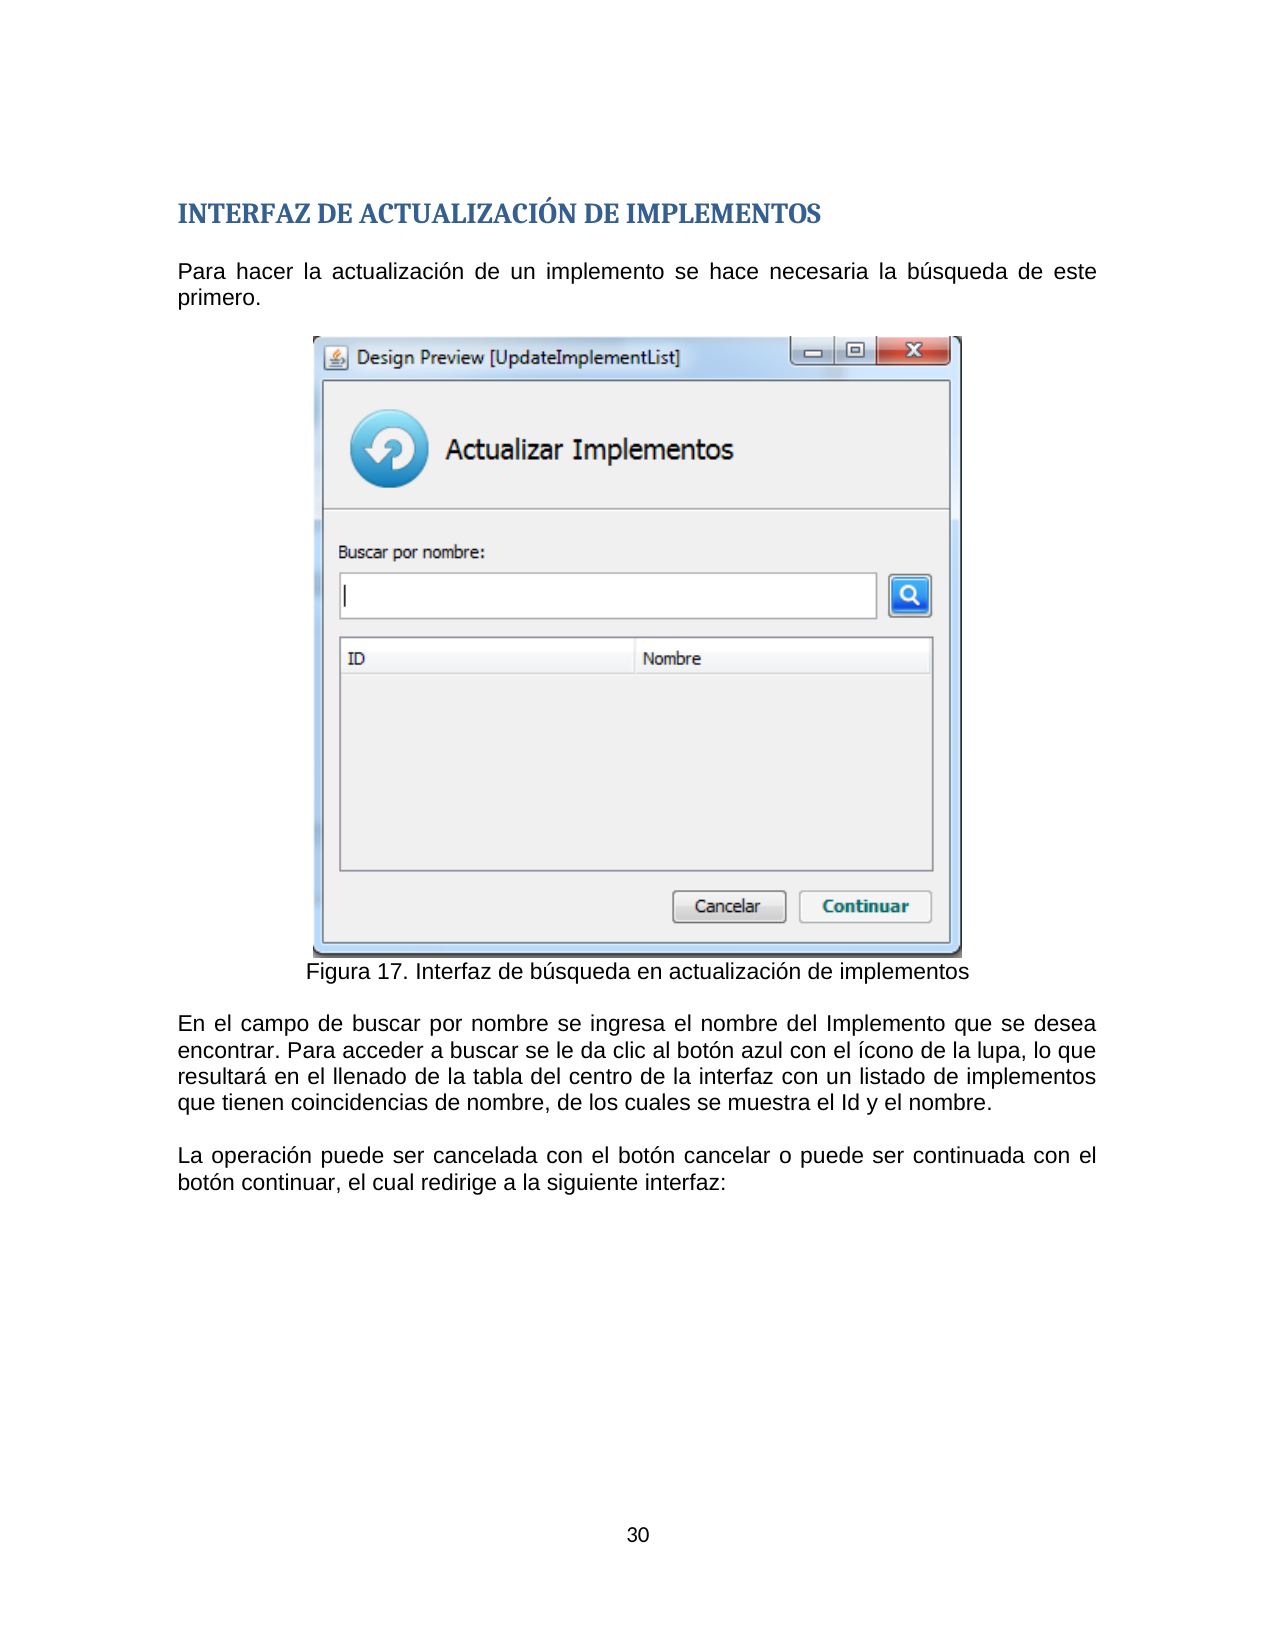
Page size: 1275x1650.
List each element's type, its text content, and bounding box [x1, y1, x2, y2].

text En el campo de buscar por nombre se ingresa el nombre del Implemento que se desea encontrar. Para acceder a buscar se le da clic al botón azul con el ícono de la lupa, lo que resultará en el llenado de la tabla del centro de la interfaz con un listado de implementos que tienen coincidencias de nombre, de los cuales se muestra el Id y el nombre. [177, 1010, 1098, 1116]
text Figura 17. Interfaz de búsqueda en actualización de implementos [177, 958, 1098, 984]
picture [313, 336, 962, 958]
text Para hacer la actualización de un implemento se hace necesaria la búsqueda de este primero. [177, 258, 1098, 310]
text La operación puede ser cancelada con el botón cancelar o puede ser continuada con el botón continuar, el cual redirige a la siguiente interfaz: [177, 1142, 1098, 1195]
subtitle INTERFAZ DE ACTUALIZACIÓN DE IMPLEMENTOS [177, 198, 1098, 231]
